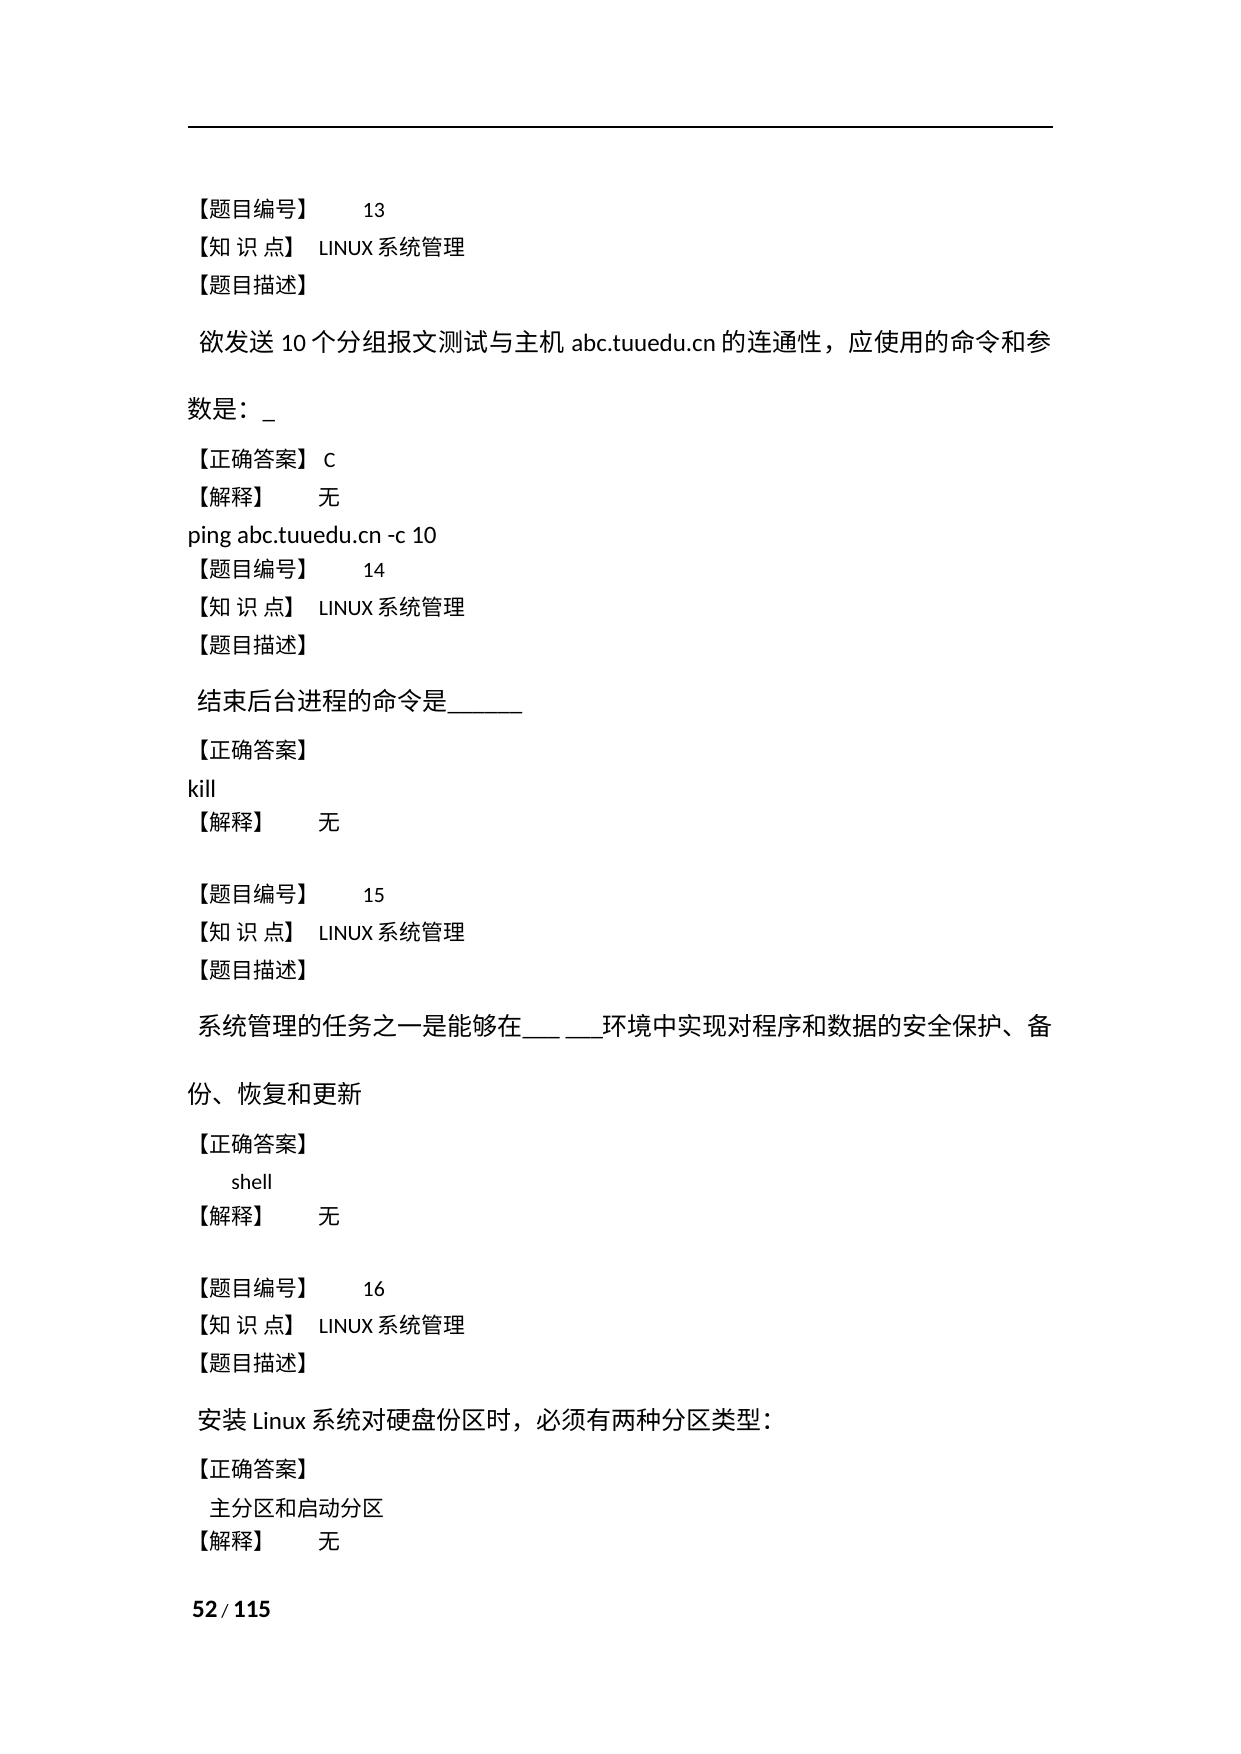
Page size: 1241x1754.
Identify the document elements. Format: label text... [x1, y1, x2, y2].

text 【知 识 点】 LINUX系统管理 [187, 1308, 1053, 1340]
text 【解释】 无 [187, 1524, 1053, 1556]
text 【题目编号】 14 [187, 552, 1053, 583]
text 【解释】 无 [187, 1199, 1053, 1230]
text 【题目描述】 [187, 953, 1053, 985]
text ping abc.tuuedu.cn -c 10 [187, 518, 1053, 552]
text 【知 识 点】 LINUX系统管理 [187, 230, 1053, 262]
text 【正确答案】 [187, 1127, 1053, 1158]
text 主分区和启动分区 [187, 1490, 1053, 1524]
text kill [187, 771, 1053, 805]
text 【解释】 无 [187, 480, 1053, 512]
text 【题目描述】 [187, 268, 1053, 300]
text 【题目描述】 [187, 1346, 1053, 1378]
text 【题目编号】 13 [187, 192, 1053, 224]
text 【题目编号】 15 [187, 877, 1053, 909]
text 【正确答案】 [187, 733, 1053, 765]
text 【知 识 点】 LINUX系统管理 [187, 590, 1053, 621]
text 系统管理的任务之一是能够在___ ___环境中实现对程序和数据的安全保护、备份、恢复和更新 [187, 991, 1053, 1127]
text 【知 识 点】 LINUX系统管理 [187, 915, 1053, 947]
text 【解释】 无 [187, 805, 1053, 837]
text shell [187, 1165, 1053, 1199]
text 欲发送10个分组报文测试与主机abc.tuuedu.cn的连通性，应使用的命令和参数是：_ [187, 306, 1053, 442]
text 【正确答案】 C [187, 442, 1053, 474]
text 【正确答案】 [187, 1452, 1053, 1484]
text 结束后台进程的命令是______ [187, 666, 1053, 733]
text 【题目编号】 16 [187, 1271, 1053, 1302]
text 【题目描述】 [187, 628, 1053, 659]
text 安装Linux系统对硬盘份区时，必须有两种分区类型： [187, 1384, 1053, 1452]
